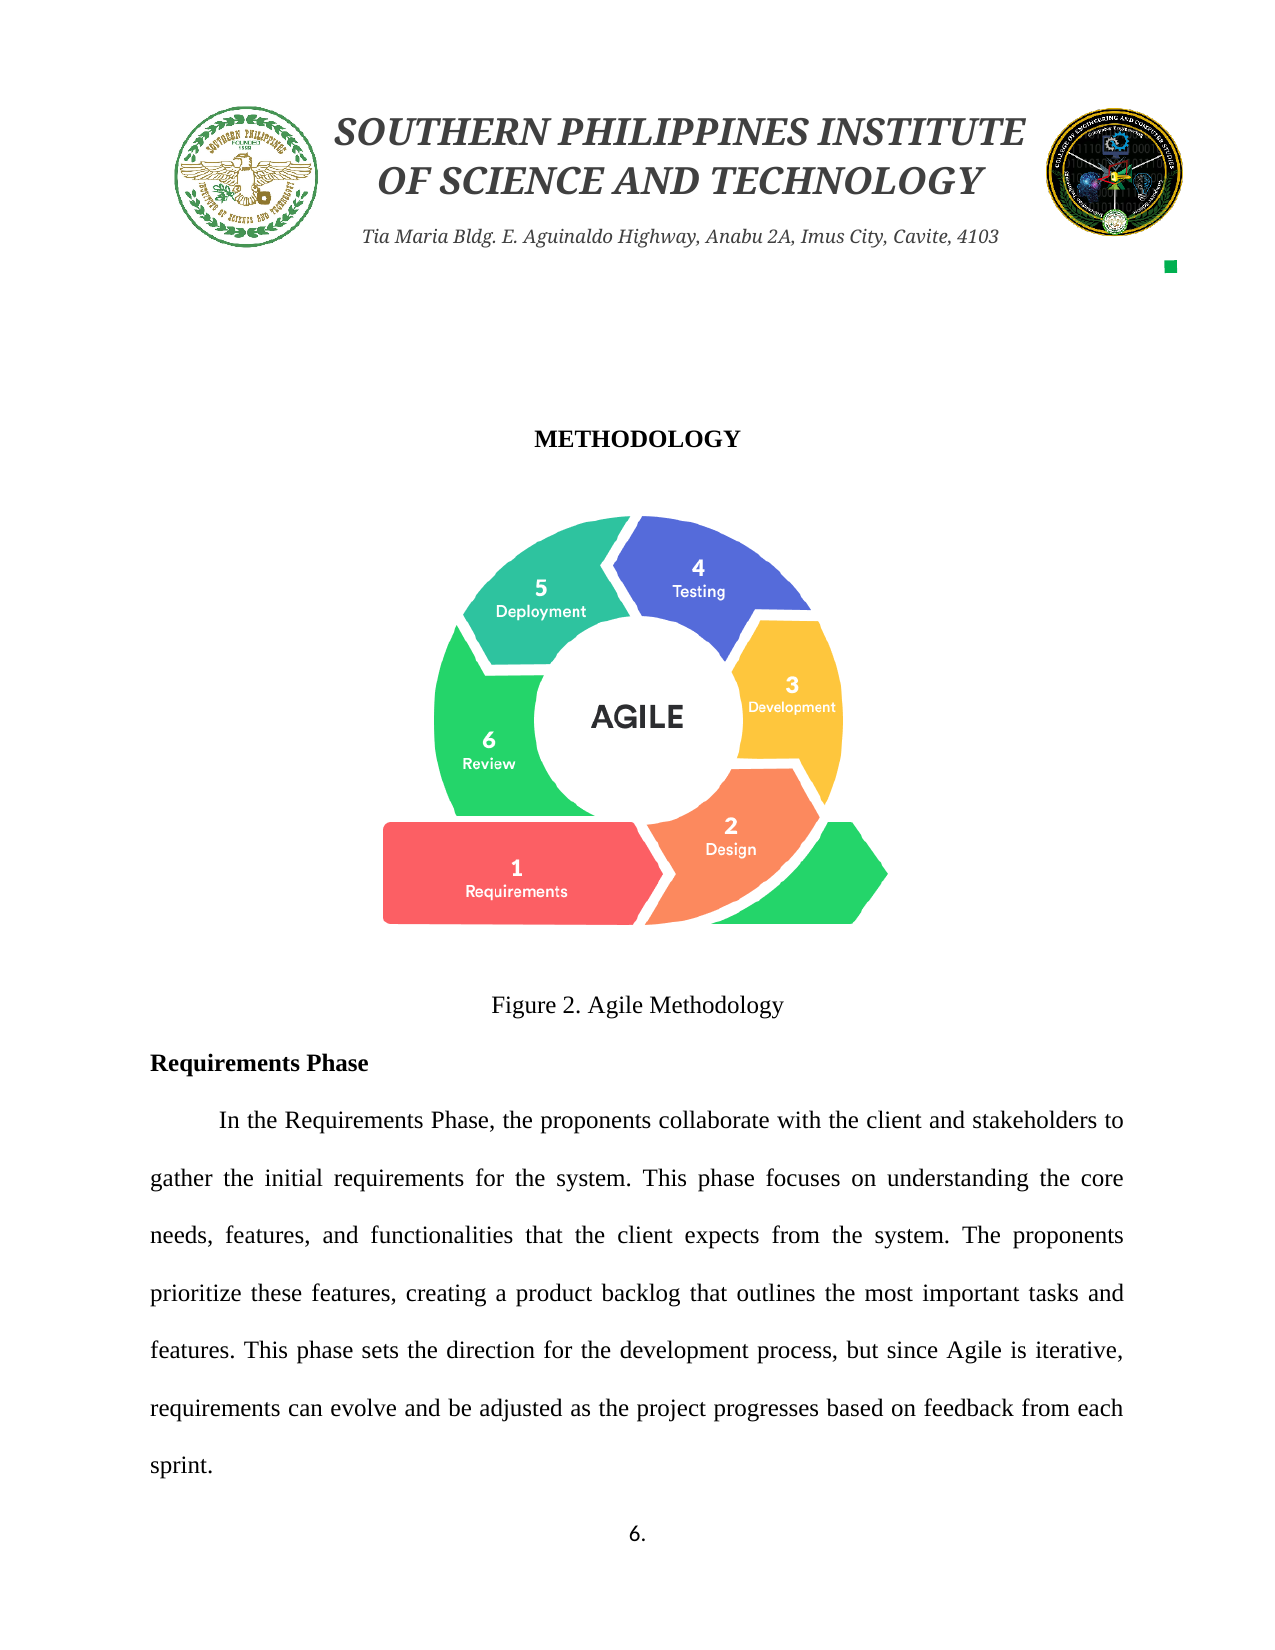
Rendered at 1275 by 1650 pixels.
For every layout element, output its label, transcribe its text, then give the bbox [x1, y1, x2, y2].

picture [170, 102, 321, 252]
picture [150, 481, 1125, 962]
text Figure 2. Agile Methodology [150, 990, 1125, 1019]
text METHODOLOGY [150, 424, 1125, 452]
picture [1040, 107, 1189, 238]
text In the Requirements Phase, the proponents collaborate with the client and stakeholders to gather the initial requirements for the system. This phase focuses on understanding the core needs, features, and functionalities that the client expects from the system. The proponents prioritize these features, creating a product backlog that outlines the most important tasks and features. This phase sets the direction for the development process, but since Agile is iterative, requirements can evolve and be adjusted as the project progresses based on feedback from each sprint. [150, 1105, 1125, 1479]
text Requirements Phase [150, 1048, 1125, 1076]
